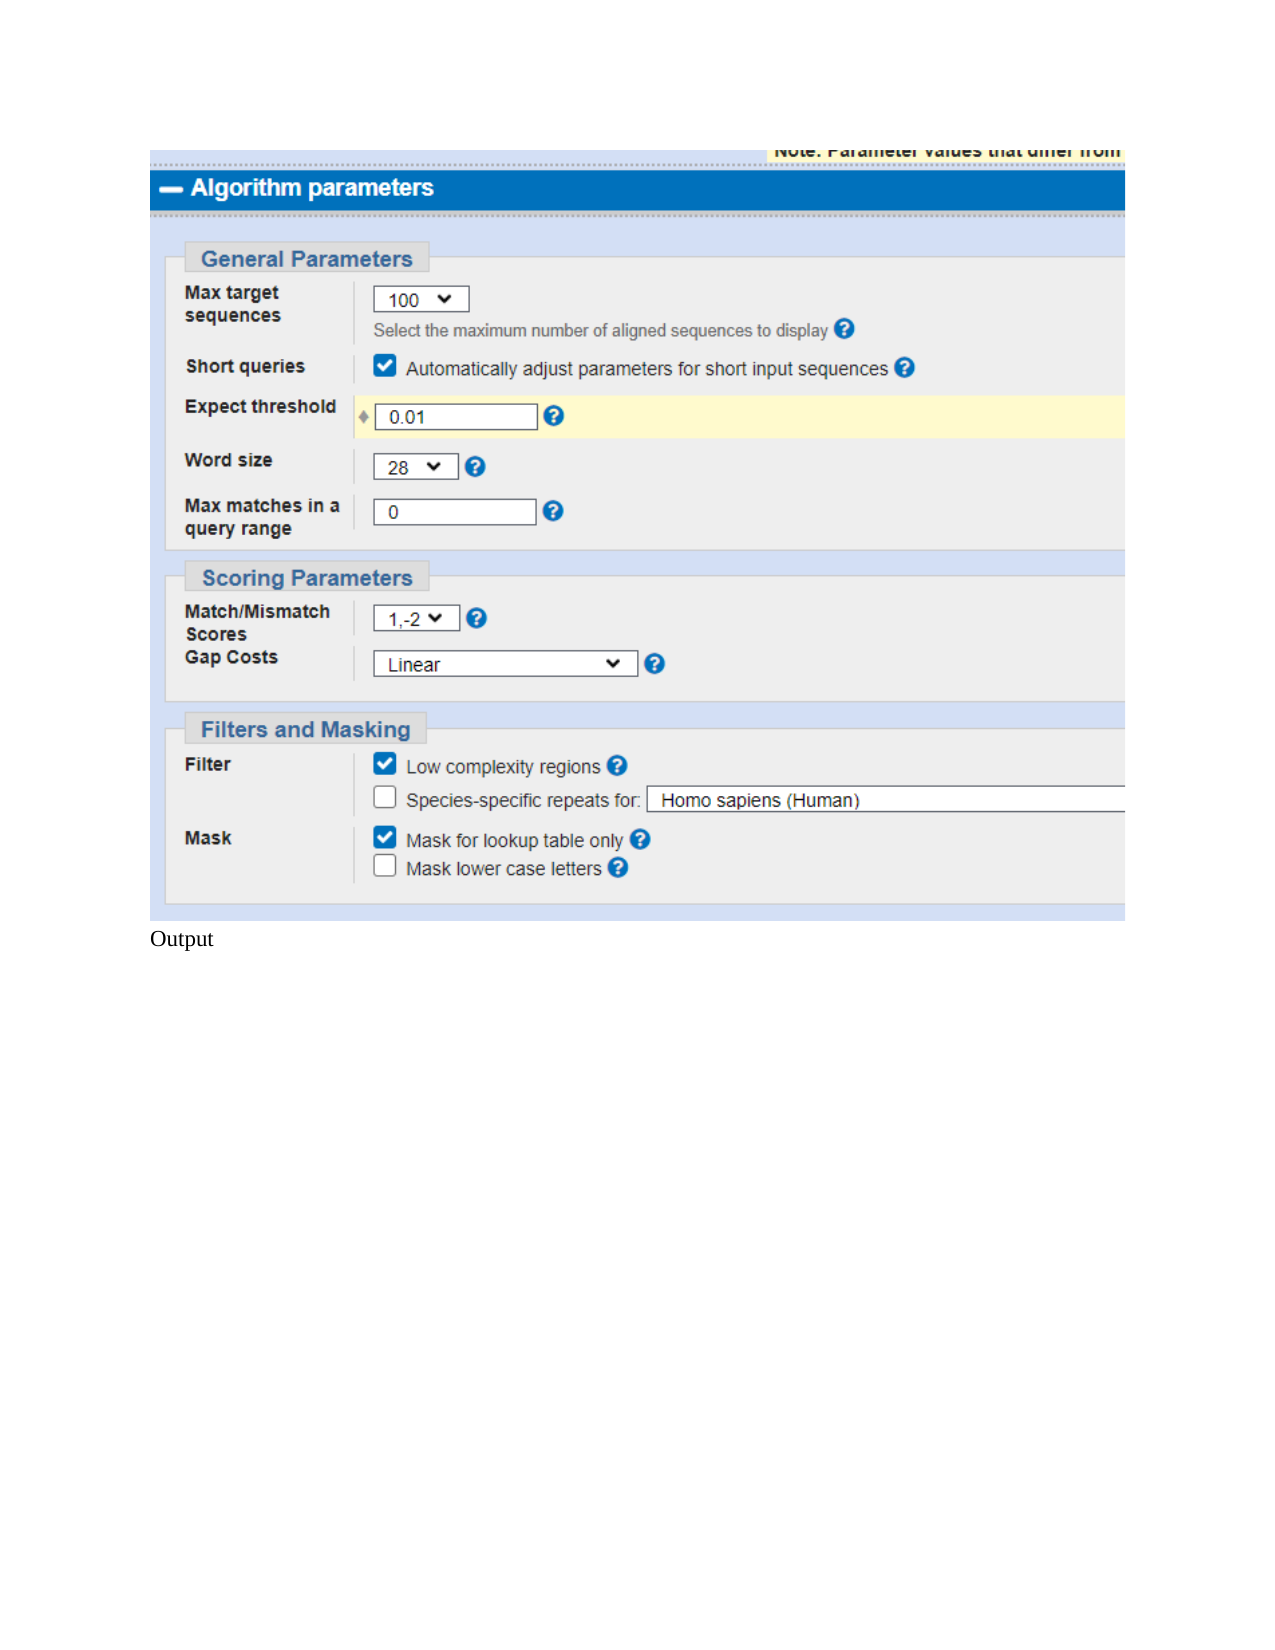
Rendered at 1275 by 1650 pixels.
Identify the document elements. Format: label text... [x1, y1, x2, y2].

picture [150, 150, 1125, 921]
text Output [150, 925, 1125, 951]
